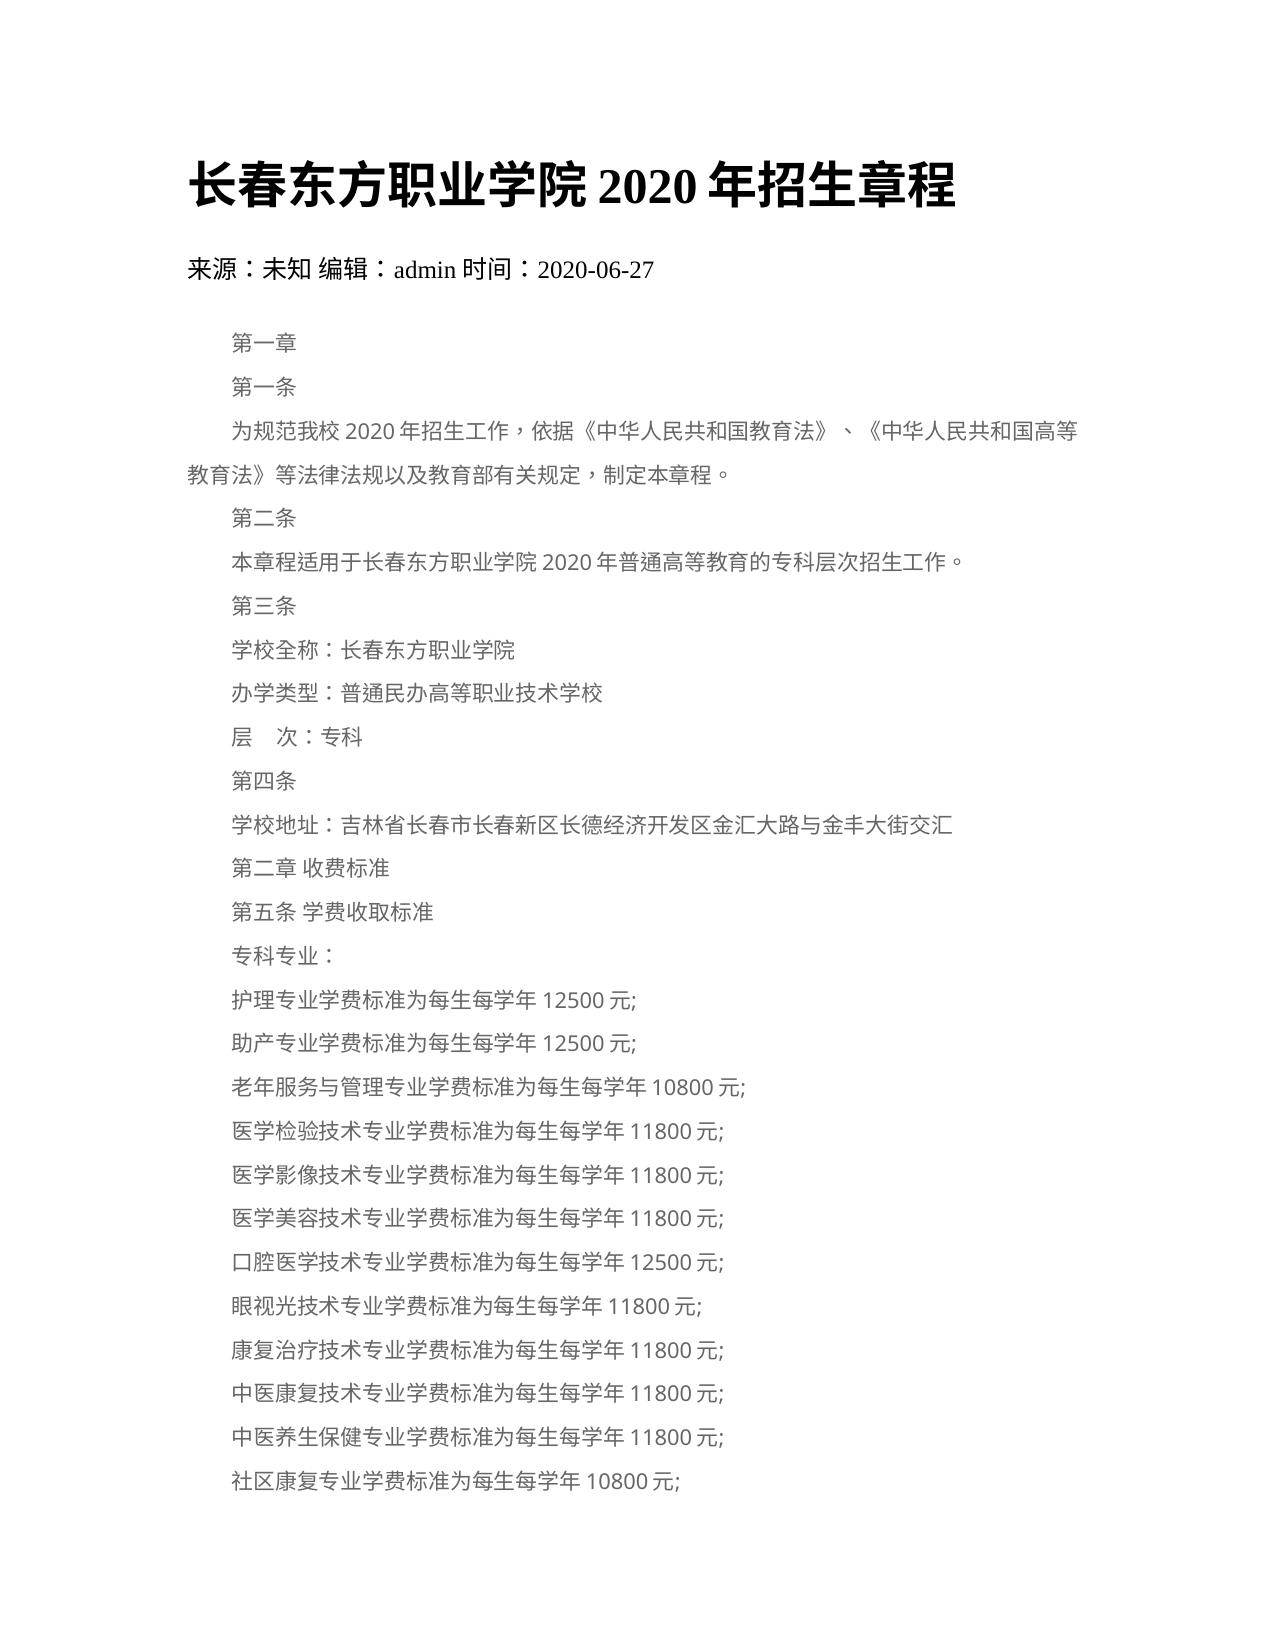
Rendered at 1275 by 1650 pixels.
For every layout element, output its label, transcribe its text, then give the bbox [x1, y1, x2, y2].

text 为规范我校2020年招生工作，依据《中华人民共和国教育法》、《中华人民共和国高等教育法》等法律法规以及教育部有关规定，制定本章程。 [187, 402, 1087, 489]
subtitle 长春东方职业学院2020年招生章程 [187, 150, 1087, 218]
text 社区康复专业学费标准为每生每学年10800元; [187, 1452, 1087, 1496]
text 老年服务与管理专业学费标准为每生每学年10800元; [187, 1058, 1087, 1102]
text 学校全称：长春东方职业学院 [187, 621, 1087, 664]
text 第二章 收费标准 [187, 839, 1087, 883]
text 助产专业学费标准为每生每学年12500元; [187, 1014, 1087, 1058]
text 来源：未知 编辑：admin 时间：2020-06-27 [187, 252, 1087, 286]
text 眼视光技术专业学费标准为每生每学年11800元; [187, 1277, 1087, 1321]
text 第三条 [187, 577, 1087, 621]
text 康复治疗技术专业学费标准为每生每学年11800元; [187, 1321, 1087, 1364]
text 第五条 学费收取标准 [187, 883, 1087, 927]
text 专科专业： [187, 927, 1087, 971]
text 第四条 [187, 752, 1087, 796]
text 层 次：专科 [187, 708, 1087, 752]
text 医学影像技术专业学费标准为每生每学年11800元; [187, 1146, 1087, 1189]
text 医学美容技术专业学费标准为每生每学年11800元; [187, 1189, 1087, 1233]
text 医学检验技术专业学费标准为每生每学年11800元; [187, 1102, 1087, 1146]
text 口腔医学技术专业学费标准为每生每学年12500元; [187, 1233, 1087, 1277]
text 学校地址：吉林省长春市长春新区长德经济开发区金汇大路与金丰大街交汇 [187, 796, 1087, 839]
text 本章程适用于长春东方职业学院2020年普通高等教育的专科层次招生工作。 [187, 533, 1087, 577]
text 中医康复技术专业学费标准为每生每学年11800元; [187, 1364, 1087, 1408]
text 中医养生保健专业学费标准为每生每学年11800元; [187, 1408, 1087, 1452]
text 办学类型：普通民办高等职业技术学校 [187, 664, 1087, 708]
text 第二条 [187, 489, 1087, 533]
text 护理专业学费标准为每生每学年12500元; [187, 971, 1087, 1014]
text 第一条 [187, 358, 1087, 402]
text 第一章 [187, 314, 1087, 358]
